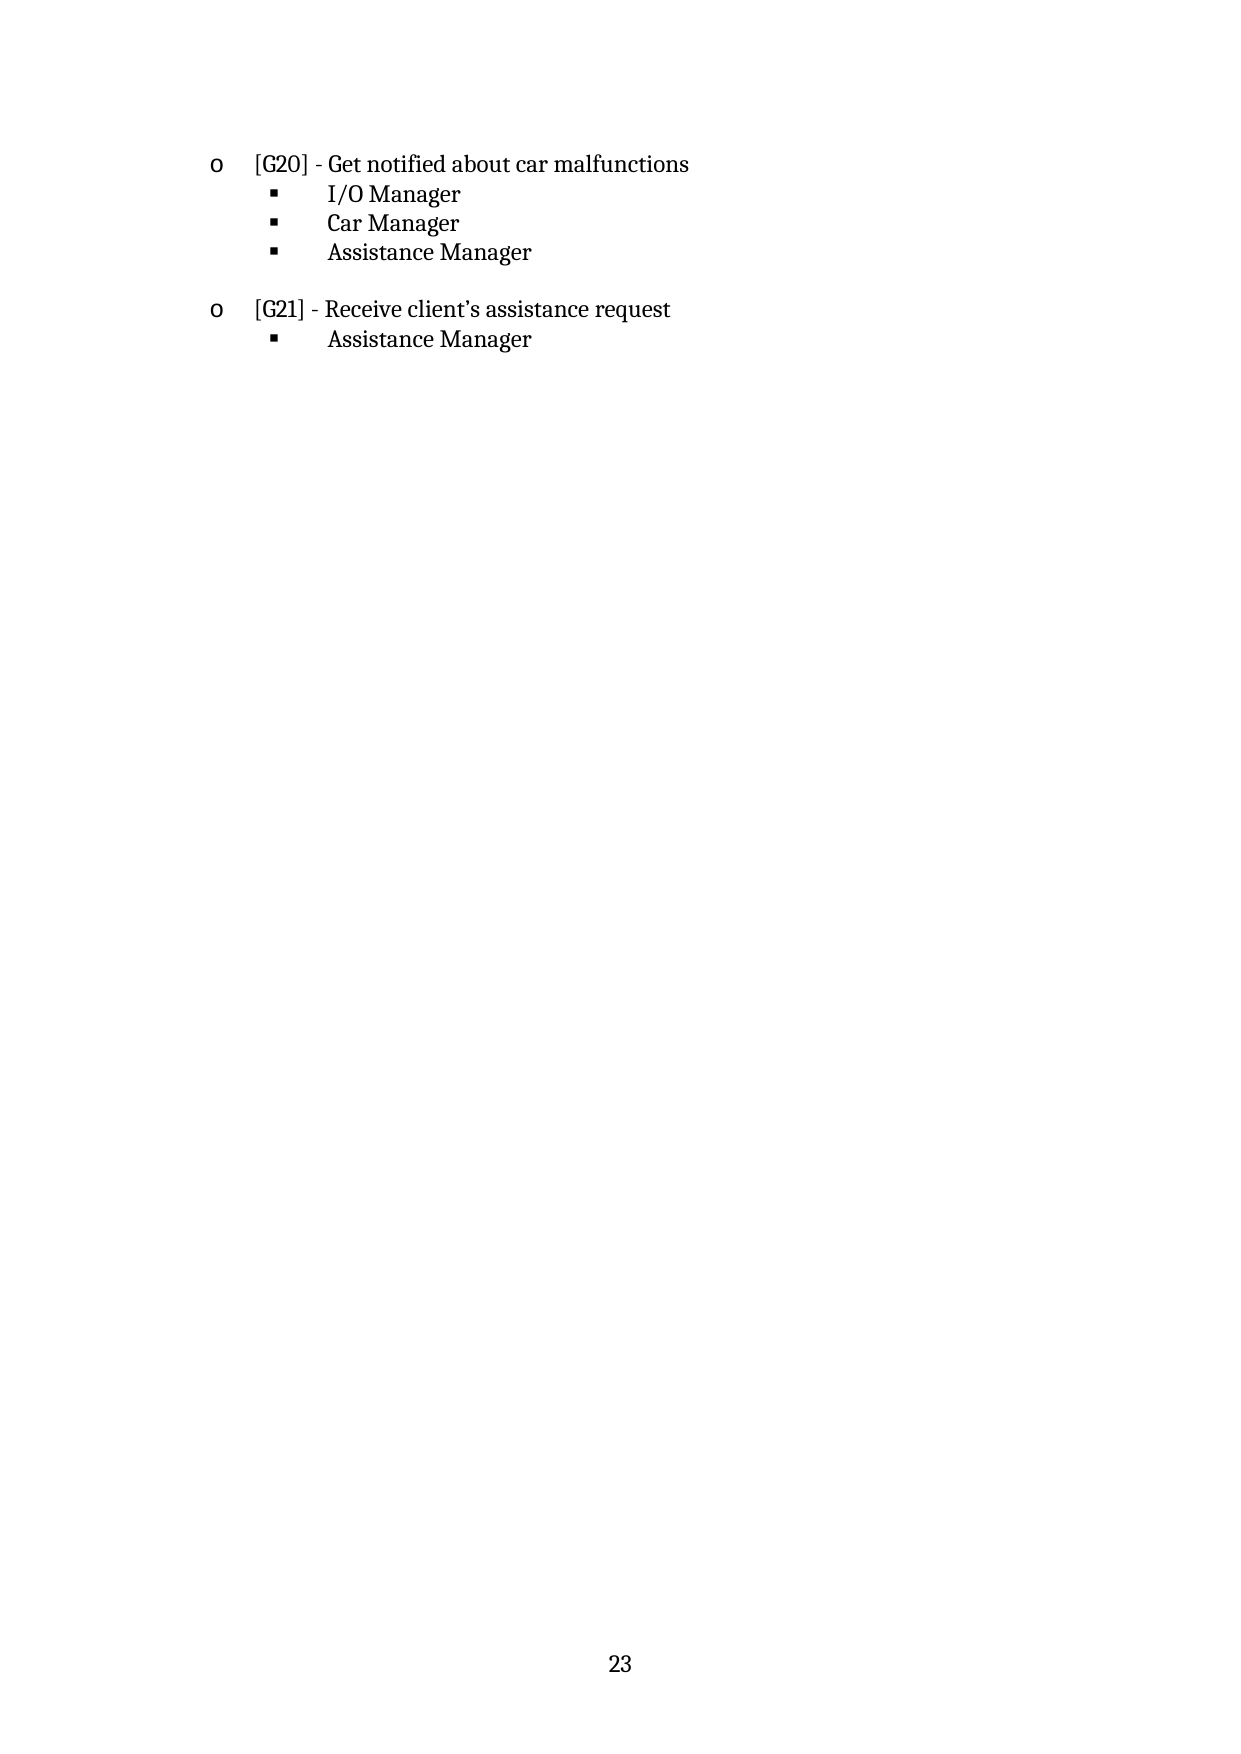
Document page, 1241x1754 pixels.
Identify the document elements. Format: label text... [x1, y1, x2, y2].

list Assistance Manager [268, 325, 1090, 354]
list [G21] - Receive client’s assistance request [209, 295, 1090, 325]
list Assistance Manager [268, 237, 1090, 266]
list I/O Manager [268, 180, 1090, 209]
list [G20] - Get notified about car malfunctions [209, 150, 1090, 180]
list Car Manager [268, 209, 1090, 237]
